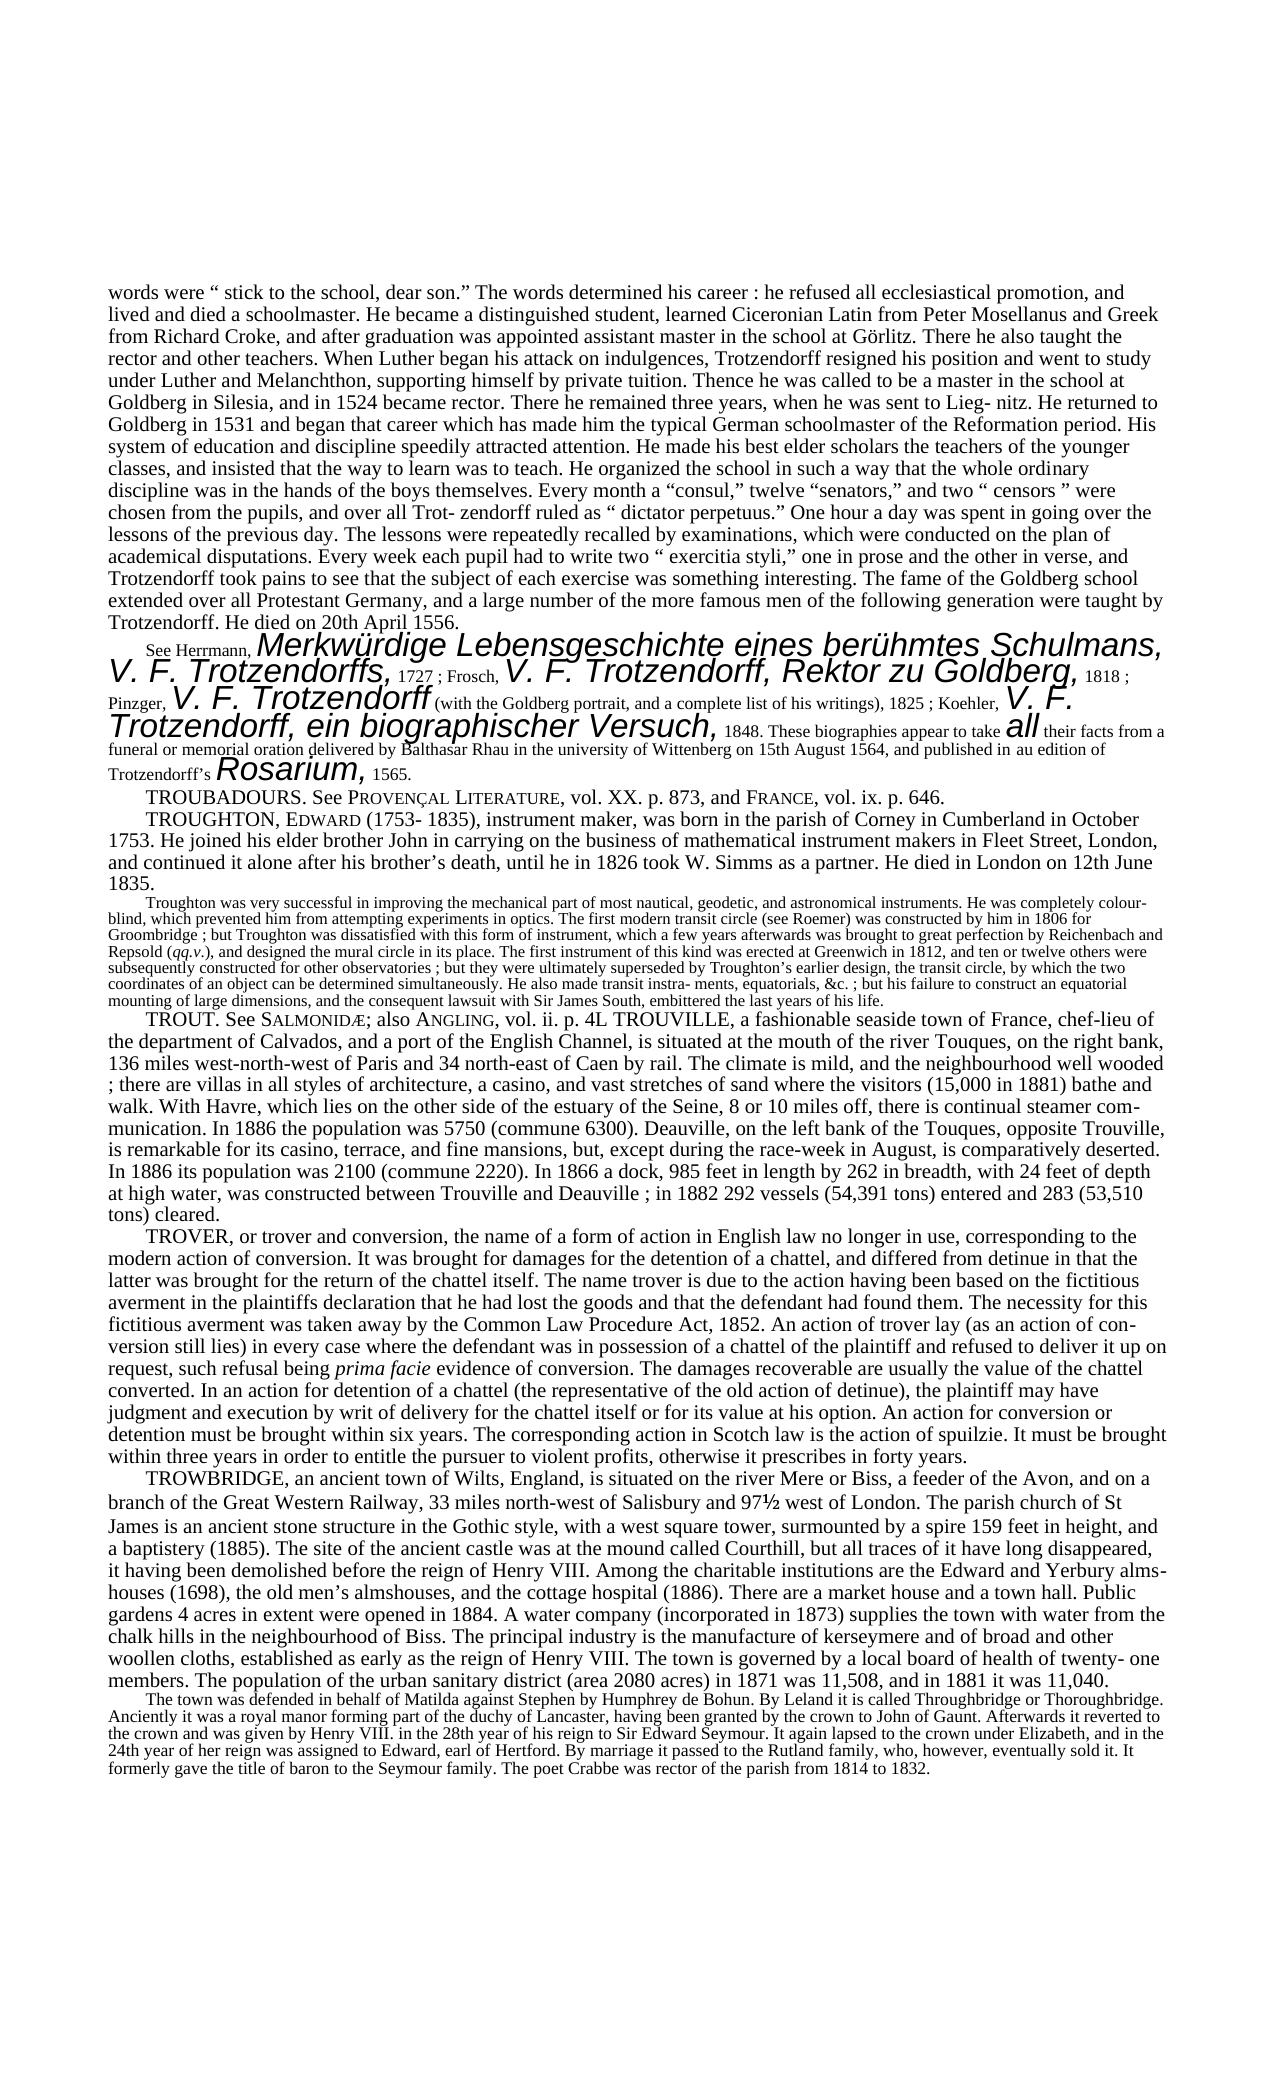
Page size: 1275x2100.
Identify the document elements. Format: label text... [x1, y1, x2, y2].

text TROVER, or trover and conversion, the name of a form of action in English law no longer in use, corresponding to the modern action of conversion. It was brought for damages for the detention of a chattel, and differed from detinue in that the latter was brought for the return of the chattel itself. The name trover is due to the action having been based on the fictitious averment in the plaintiffs declaration that he had lost the goods and that the defendant had found them. The necessity for this fictitious averment was taken away by the Common Law Procedure Act, 1852. An action of trover lay (as an action of conversion still lies) in every case where the defendant was in possession of a chattel of the plaintiff and refused to deliver it up on request, such refusal being prima facie evidence of conversion. The damages recoverable are usually the value of the chattel converted. In an action for detention of a chattel (the representative of the old action of detinue), the plaintiff may have judgment and execution by writ of delivery for the chattel itself or for its value at his option. An action for conversion or detention must be brought within six years. The corresponding action in Scotch law is the action of spuilzie. It must be brought within three years in order to entitle the pursuer to violent profits, otherwise it prescribes in forty years. [108, 1226, 1168, 1468]
text words were “ stick to the school, dear son.” The words determined his career : he refused all ecclesiastical promotion, and lived and died a schoolmaster. He became a distinguished student, learned Ciceronian Latin from Peter Mosellanus and Greek from Richard Croke, and after graduation was appointed assistant master in the school at Görlitz. There he also taught the rector and other teachers. When Luther began his attack on indulgences, Trotzendorff resigned his position and went to study under Luther and Melanchthon, supporting himself by private tuition. Thence he was called to be a master in the school at Goldberg in Silesia, and in 1524 became rector. There he remained three years, when he was sent to Lieg- nitz. He returned to Goldberg in 1531 and began that career which has made him the typical German schoolmaster of the Reformation period. His system of education and discipline speedily attracted attention. He made his best elder scholars the teachers of the younger classes, and insisted that the way to learn was to teach. He organized the school in such a way that the whole ordinary discipline was in the hands of the boys themselves. Every month a “consul,” twelve “senators,” and two “ censors ” were chosen from the pupils, and over all Trot- zendorff ruled as “ dictator perpetuus.” One hour a day was spent in going over the lessons of the previous day. The lessons were repeatedly recalled by examinations, which were conducted on the plan of academical disputations. Every week each pupil had to write two “ exercitia styli,” one in prose and the other in verse, and Trotzendorff took pains to see that the subject of each exercise was something interesting. The fame of the Goldberg school extended over all Protestant Germany, and a large number of the more famous men of the following generation were taught by Trotzendorff. He died on 20th April 1556. [108, 282, 1168, 634]
text Troughton was very successful in improving the mechanical part of most nautical, geodetic, and astronomical instruments. He was completely colour-blind, which prevented him from attempting experiments in optics. The first modern transit circle (see Roemer) was constructed by him in 1806 for Groombridge ; but Troughton was dissatisfied with this form of instrument, which a few years afterwards was brought to great perfection by Reichenbach and Repsold (qq.v.), and designed the mural circle in its place. The first instrument of this kind was erected at Greenwich in 1812, and ten or twelve others were subsequently constructed for other observatories ; but they were ultimately superseded by Troughton’s earlier design, the transit circle, by which the two coordinates of an object can be determined simultaneously. He also made transit instra- ments, equatorials, &c. ; but his failure to construct an equatorial mounting of large dimensions, and the consequent lawsuit with Sir James South, embittered the last years of his life. [108, 895, 1168, 1010]
text TROUBADOURS. See Provençal Literature, vol. XX. p. 873, and France, vol. ix. p. 646. [108, 787, 1168, 809]
text TROUGHTON, Edward (1753- 1835), instrument maker, was born in the parish of Corney in Cumberland in October 1753. He joined his elder brother John in carrying on the business of mathematical instrument makers in Fleet Street, London, and continued it alone after his brother’s death, until he in 1826 took W. Simms as a partner. He died in London on 12th June 1835. [108, 809, 1168, 895]
text TROUT. See Salmonidæ; also Angling, vol. ii. p. 4L TROUVILLE, a fashionable seaside town of France, chef-lieu of the department of Calvados, and a port of the English Channel, is situated at the mouth of the river Touques, on the right bank, 136 miles west-north-west of Paris and 34 north-east of Caen by rail. The climate is mild, and the neighbourhood well wooded ; there are villas in all styles of architecture, a casino, and vast stretches of sand where the visitors (15,000 in 1881) bathe and walk. With Havre, which lies on the other side of the estuary of the Seine, 8 or 10 miles off, there is continual steamer communication. In 1886 the population was 5750 (commune 6300). Deauville, on the left bank of the Touques, opposite Trouville, is remarkable for its casino, terrace, and fine mansions, but, except during the race-week in August, is comparatively deserted. In 1886 its population was 2100 (commune 2220). In 1866 a dock, 985 feet in length by 262 in breadth, with 24 feet of depth at high water, was constructed between Trouville and Deauville ; in 1882 292 vessels (54,391 tons) entered and 283 (53,510 tons) cleared. [108, 1010, 1168, 1226]
text See Herrmann, Merkwürdige Lebensgeschichte eines berühmtes Schulmans, V. F. Trotzendorffs, 1727 ; Frosch, V. F. Trotzendorff, Rektor zu Goldberg, 1818 ; Pinzger, V. F. Trotzendorff (with the Goldberg portrait, and a complete list of his writings), 1825 ; Koehler, V. F. Trotzendorff, ein biographischer Versuch, 1848. These biographies appear to take all their facts from a funeral or memorial oration delivered by Balthasar Rhau in the university of Wittenberg on 15th August 1564, and published in au edition of Trotzendorff’s Rosarium, 1565. [108, 634, 1168, 787]
text The town was defended in behalf of Matilda against Stephen by Humphrey de Bohun. By Leland it is called Throughbridge or Thoroughbridge. Anciently it was a royal manor forming part of the duchy of Lancaster, having been granted by the crown to John of Gaunt. Afterwards it reverted to the crown and was given by Henry VIII. in the 28th year of his reign to Sir Edward Seymour. It again lapsed to the crown under Elizabeth, and in the 24th year of her reign was assigned to Edward, earl of Hertford. By marriage it passed to the Rutland family, who, however, eventually sold it. It formerly gave the title of baron to the Seymour family. The poet Crabbe was rector of the parish from 1814 to 1832. [108, 1692, 1168, 1778]
text TROWBRIDGE, an ancient town of Wilts, England, is situated on the river Mere or Biss, a feeder of the Avon, and on a branch of the Great Western Railway, 33 miles north-west of Salisbury and 97½ west of London. The parish church of St James is an ancient stone structure in the Gothic style, with a west square tower, surmounted by a spire 159 feet in height, and a baptistery (1885). The site of the ancient castle was at the mound called Courthill, but all traces of it have long disappeared, it having been demolished before the reign of Henry VIII. Among the charitable institutions are the Edward and Yerbury almshouses (1698), the old men’s almshouses, and the cottage hospital (1886). There are a market house and a town hall. Public gardens 4 acres in extent were opened in 1884. A water company (incorporated in 1873) supplies the town with water from the chalk hills in the neighbourhood of Biss. The principal industry is the manufacture of kerseymere and of broad and other woollen cloths, established as early as the reign of Henry VIII. The town is governed by a local board of health of twenty- one members. The population of the urban sanitary district (area 2080 acres) in 1871 was 11,508, and in 1881 it was 11,040. [108, 1468, 1168, 1692]
